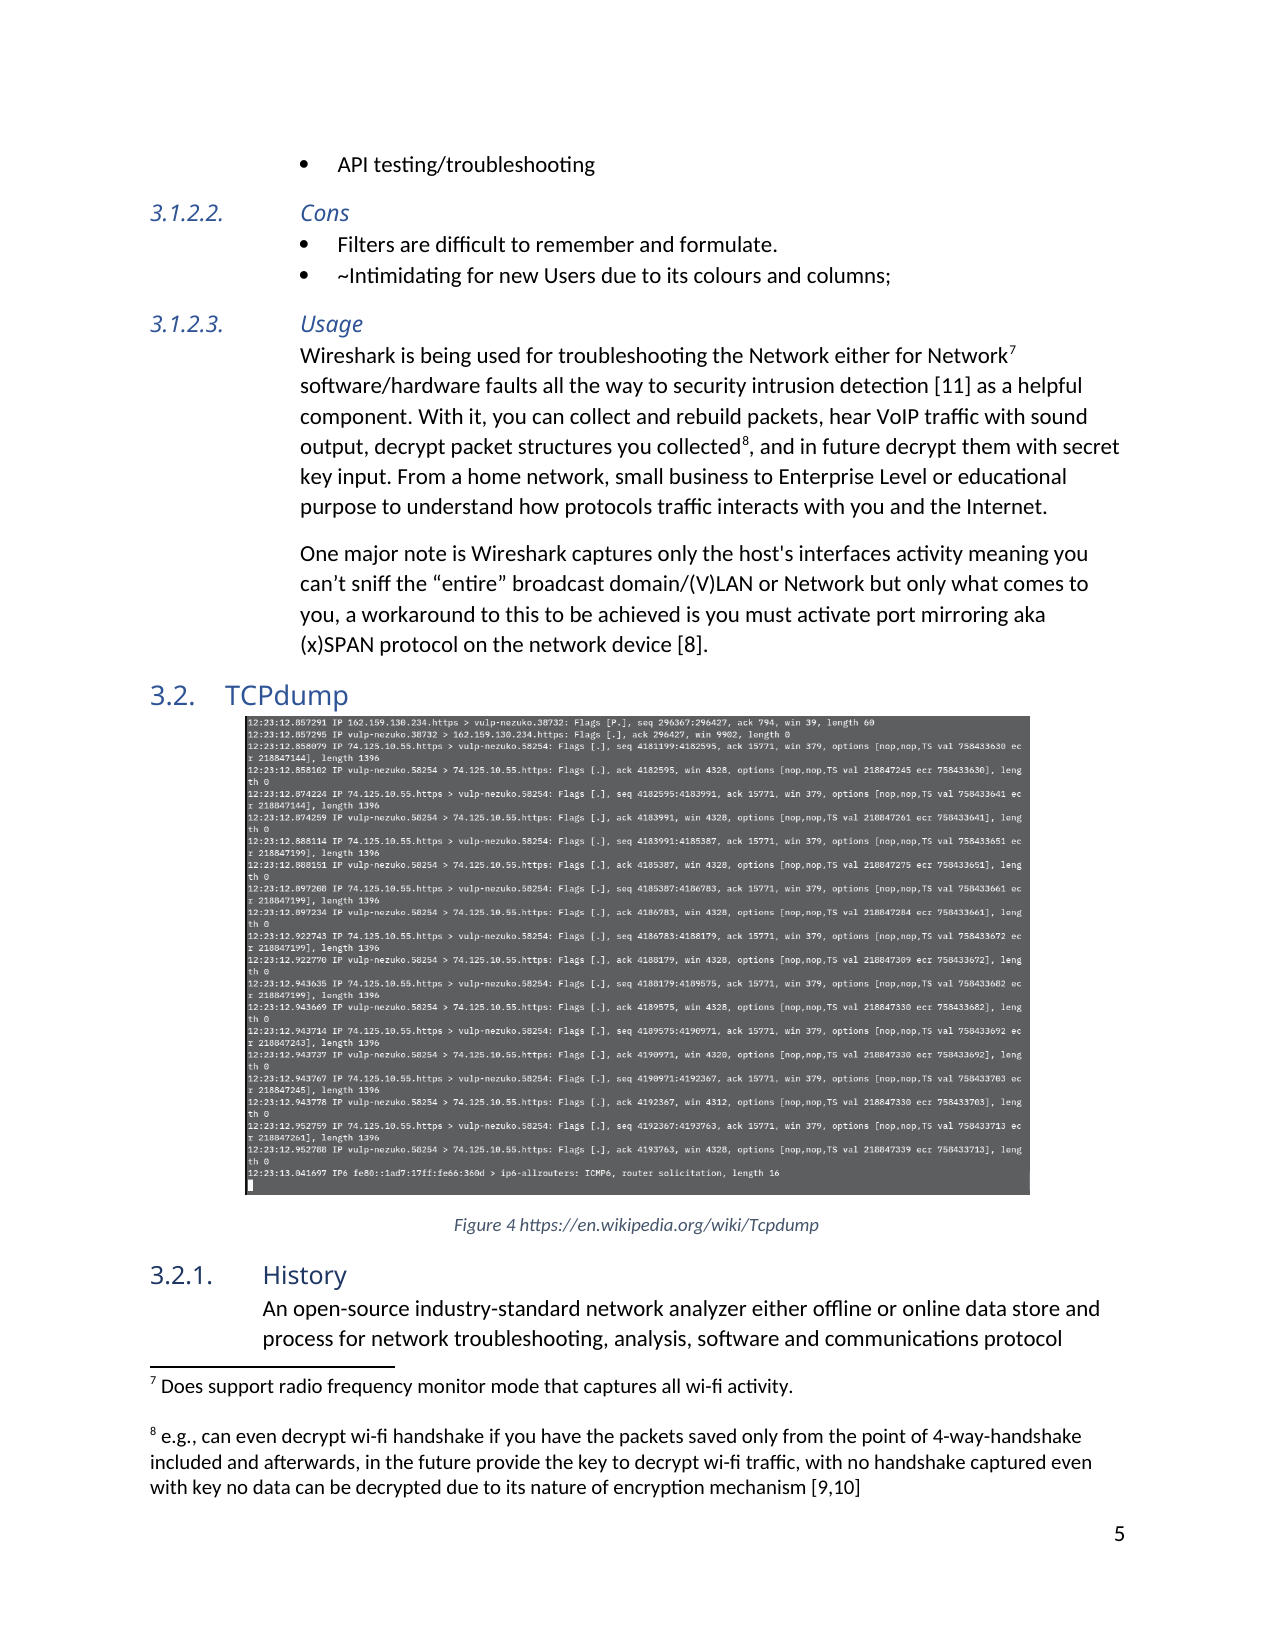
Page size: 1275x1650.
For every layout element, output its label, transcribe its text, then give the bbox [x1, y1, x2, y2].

subtitle TCPdump [150, 677, 1125, 714]
list Filters are difficult to remember and formulate. [300, 231, 1125, 259]
picture [245, 716, 1030, 1195]
list ~Intimidating for new Users due to its colours and columns; [300, 261, 1125, 289]
subtitle History [150, 1257, 1125, 1291]
list API testing/troubleshooting [300, 150, 1125, 178]
text Wireshark is being used for troubleshooting the Network either for Network software/hardware faults all the way to security intrusion detection [11] as a helpful component. With it, you can collect and rebuild packets, hear VoIP traffic with sound output, decrypt packet structures you collected, and in future decrypt them with secret key input. From a home network, small business to Enterprise Level or educational purpose to understand how protocols traffic interacts with you and the Internet. [300, 341, 1125, 521]
subtitle Cons [150, 197, 1125, 228]
subtitle Usage [150, 308, 1125, 339]
text One major note is Wireshark captures only the host's interfaces activity meaning you can’t sniff the “entire” broadcast domain/(V)LAN or Network but only what comes to you, a workaround to this to be achieved is you must activate port mirroring aka (x)SPAN protocol on the network device [8]. [300, 539, 1125, 658]
